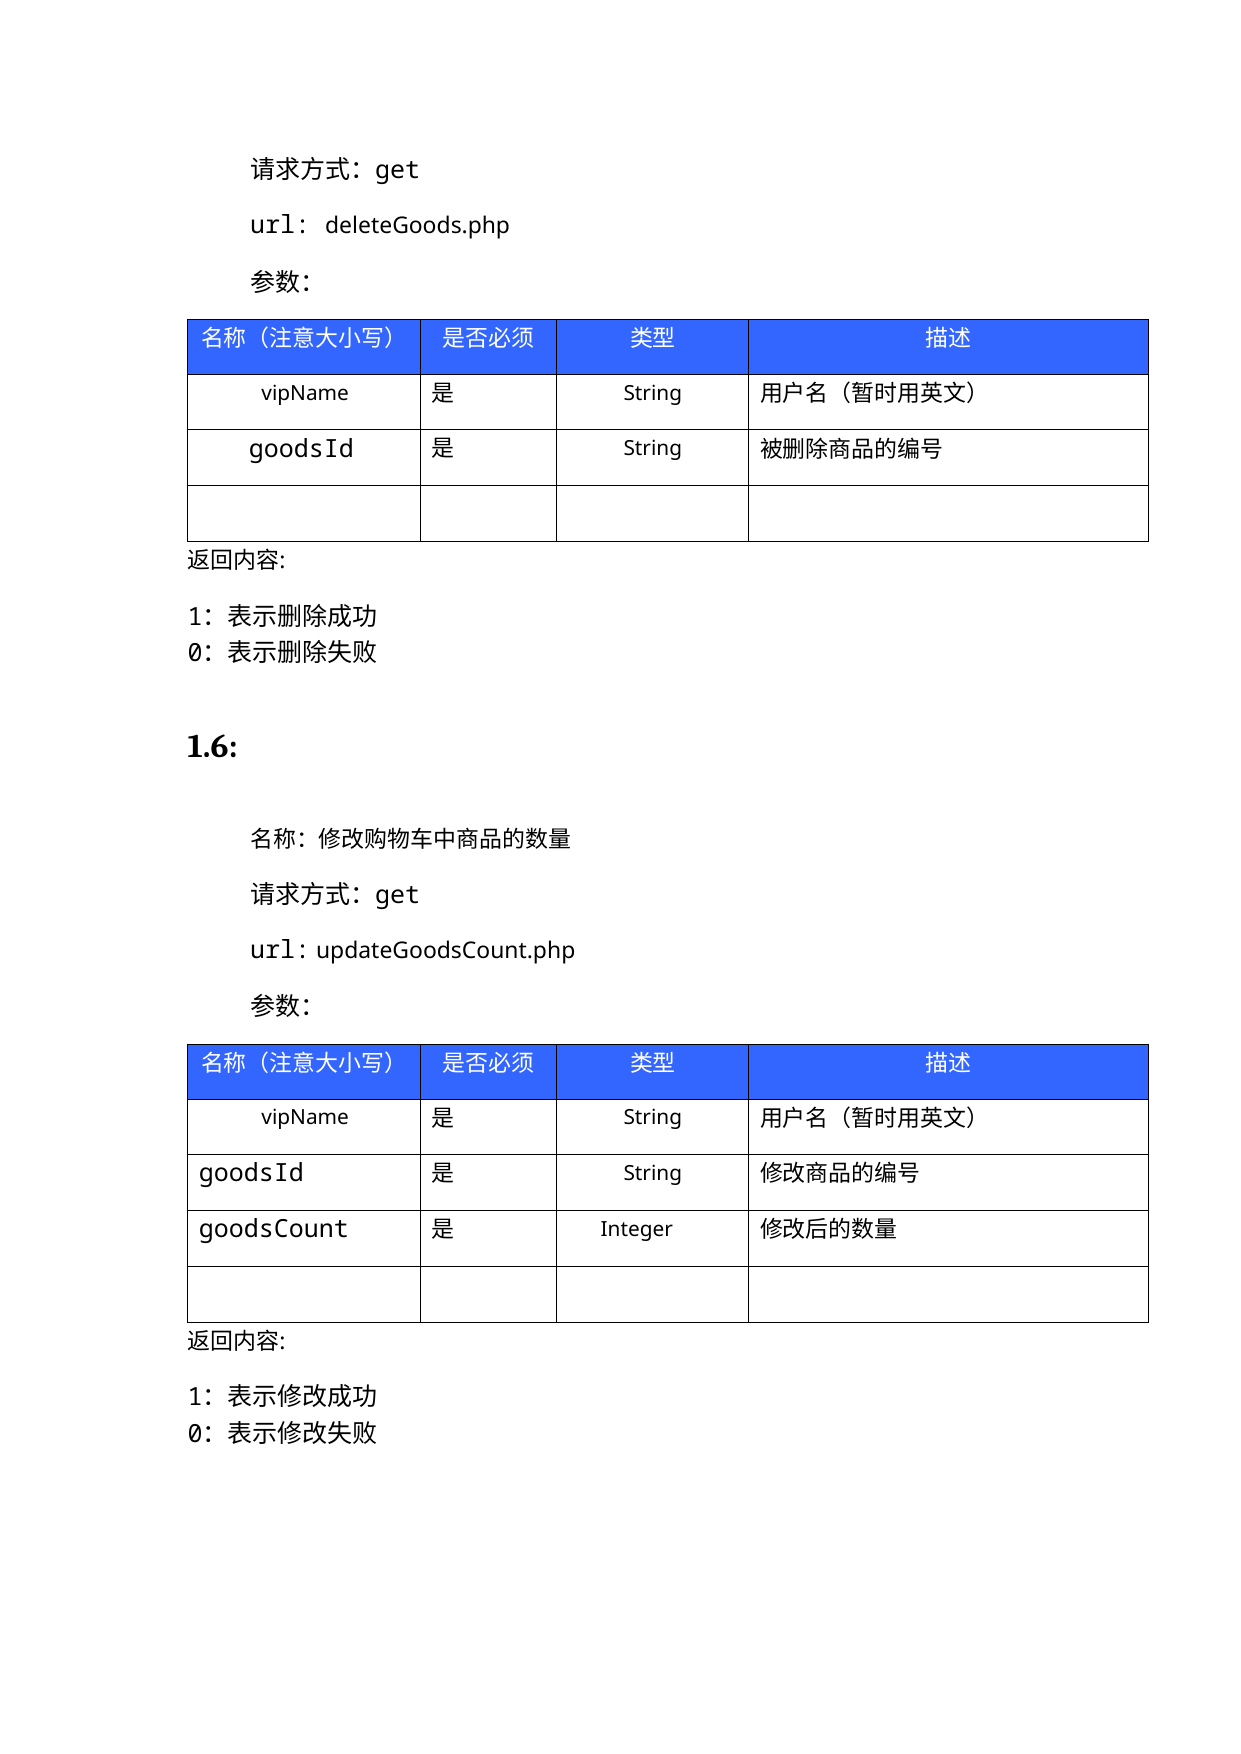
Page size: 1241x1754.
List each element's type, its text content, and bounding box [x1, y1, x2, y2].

text 0：表示修改失败 [187, 1413, 1053, 1449]
text 返回内容: [187, 542, 1053, 576]
table_cell 是 [421, 430, 556, 485]
text 参数： [250, 987, 1053, 1023]
table_cell String [557, 1100, 748, 1154]
table_cell String [557, 1155, 748, 1210]
table_cell vipName [188, 1100, 420, 1154]
table_cell goodsId [188, 430, 420, 485]
table_cell [421, 486, 556, 541]
text 返回内容: [187, 1323, 1053, 1356]
table_cell [188, 1267, 420, 1322]
table_header 类型 [557, 320, 748, 374]
table_header 是否必须 [421, 1045, 556, 1099]
table_header 类型 [557, 1045, 748, 1099]
text url: updateGoodsCount.php [250, 932, 1053, 966]
table_cell String [557, 430, 748, 485]
text 1：表示删除成功 [187, 596, 1053, 633]
table_cell [557, 486, 748, 541]
table_cell 是 [421, 1100, 556, 1154]
table_cell 是 [421, 1211, 556, 1266]
table_header 描述 [749, 1045, 1148, 1099]
table_cell 修改后的数量 [749, 1211, 1148, 1266]
table_cell [557, 1267, 748, 1322]
text 1：表示修改成功 [187, 1377, 1053, 1413]
table_cell goodsId [188, 1155, 420, 1210]
table_cell 被删除商品的编号 [749, 430, 1148, 485]
table_cell [188, 486, 420, 541]
table_cell String [557, 375, 748, 429]
text 0：表示删除失败 [187, 633, 1053, 669]
table_cell 是 [421, 375, 556, 429]
text 参数： [250, 262, 1053, 298]
table_header 描述 [749, 320, 1148, 374]
table_cell 用户名（暂时用英文） [749, 1100, 1148, 1154]
table_cell [421, 1267, 556, 1322]
table_cell 是 [421, 1155, 556, 1210]
table_header 名称（注意大小写） [188, 1045, 420, 1099]
text 请求方式：get [250, 150, 1053, 186]
subtitle 1.6: [187, 727, 1053, 766]
table_cell goodsCount [188, 1211, 420, 1266]
table_cell 用户名（暂时用英文） [749, 375, 1148, 429]
text url: deleteGoods.php [250, 207, 1053, 241]
table_cell [749, 486, 1148, 541]
table_cell [749, 1267, 1148, 1322]
table_header 是否必须 [421, 320, 556, 374]
table_cell 修改商品的编号 [749, 1155, 1148, 1210]
table_cell Integer [557, 1211, 748, 1266]
table_cell vipName [188, 375, 420, 429]
table_header 名称（注意大小写） [188, 320, 420, 374]
text 请求方式：get [250, 874, 1053, 911]
text 名称：修改购物车中商品的数量 [250, 821, 1053, 854]
